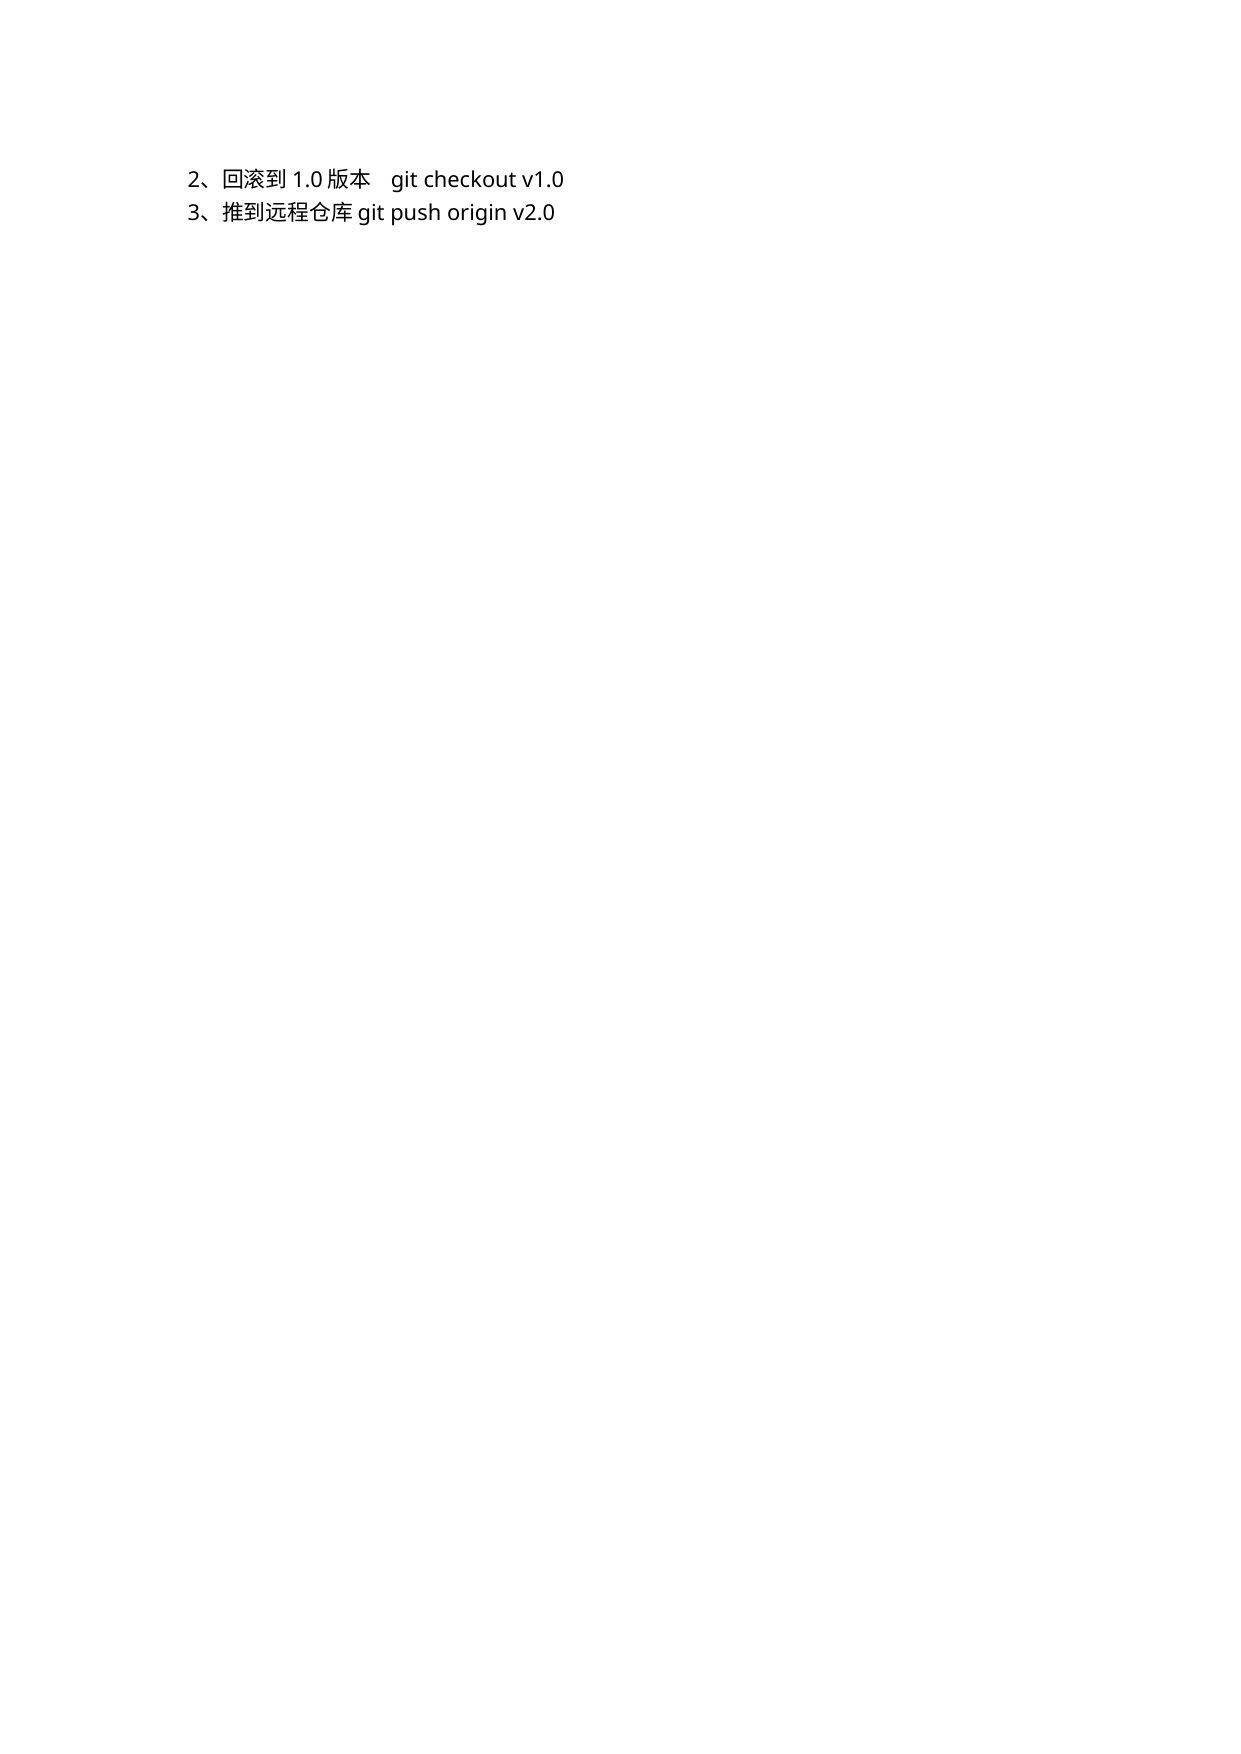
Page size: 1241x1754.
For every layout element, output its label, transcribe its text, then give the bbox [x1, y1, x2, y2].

text 3、推到远程仓库git push origin v2.0 [187, 194, 1053, 227]
text 2、回滚到1.0版本 git checkout v1.0 [187, 162, 1053, 194]
